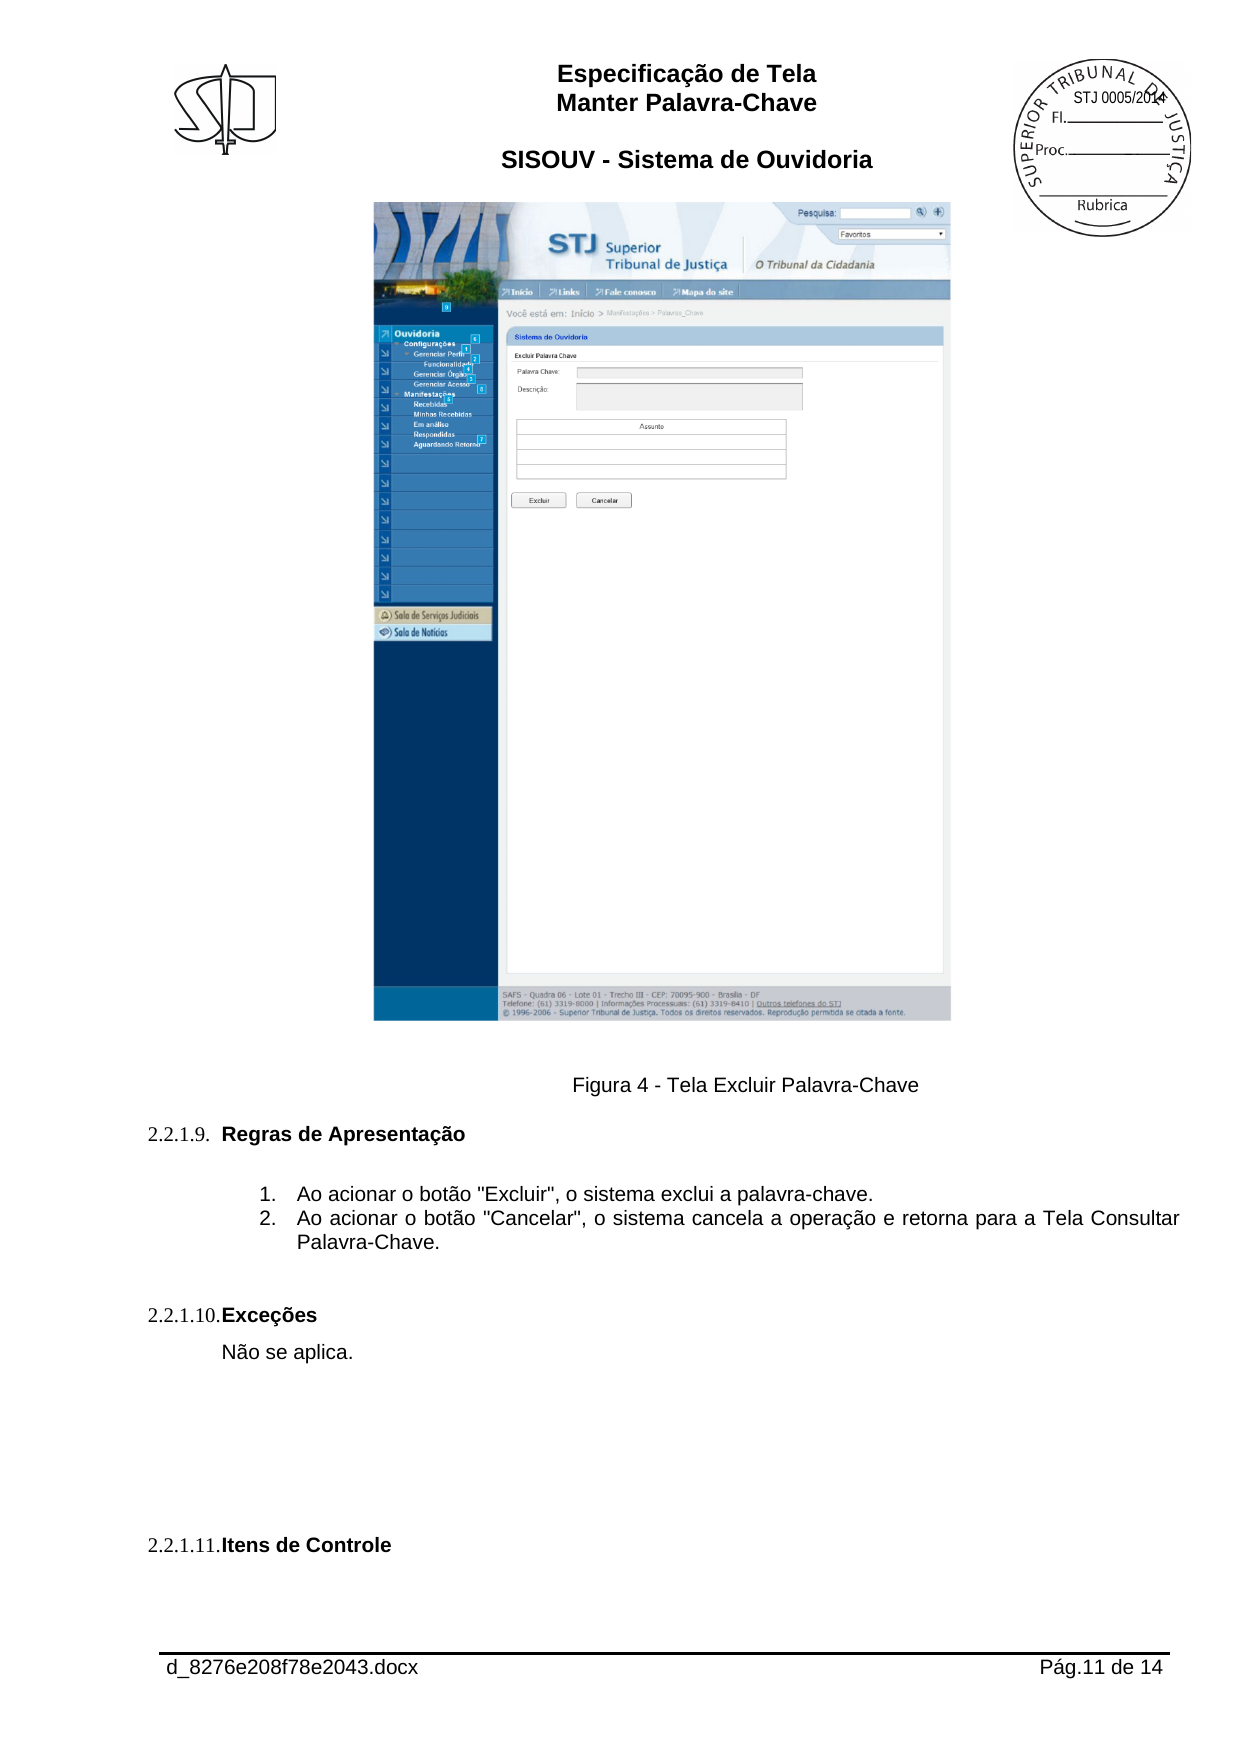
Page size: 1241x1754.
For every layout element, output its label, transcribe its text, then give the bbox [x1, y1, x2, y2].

text Figura 4 - Tela Excluir Palavra-Chave [148, 1073, 1181, 1097]
text Exceções [148, 1303, 1181, 1327]
list Ao acionar o botão "Cancelar", o sistema cancela a operação e retorna para a Tela Consultar Palavra-Chave. [259, 1206, 1181, 1254]
text Itens de Controle [148, 1532, 1181, 1557]
list Ao acionar o botão "Excluir", o sistema exclui a palavra-chave. [259, 1182, 1181, 1206]
picture [371, 202, 958, 1025]
text Regras de Apresentação [148, 1122, 1181, 1146]
text Não se aplica. [148, 1340, 1181, 1364]
picture [1013, 59, 1192, 237]
